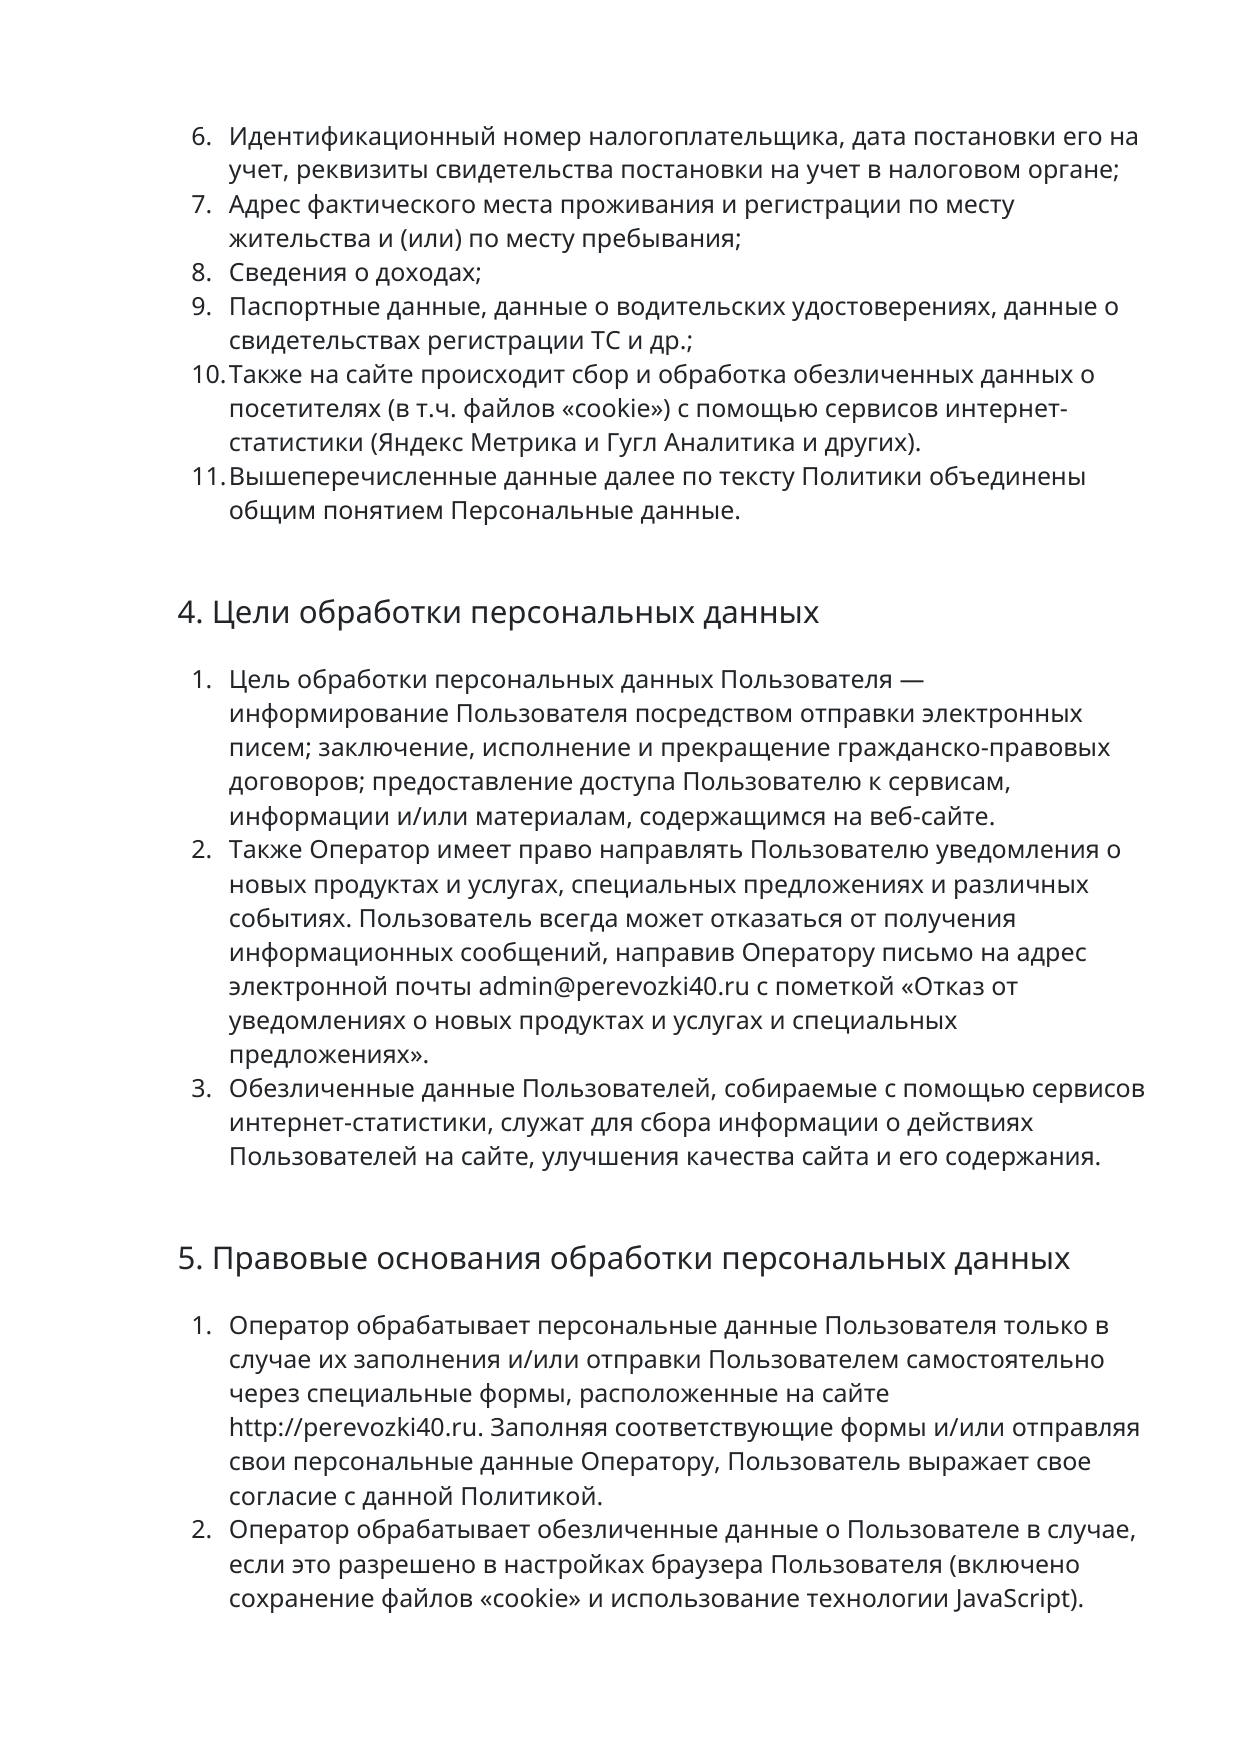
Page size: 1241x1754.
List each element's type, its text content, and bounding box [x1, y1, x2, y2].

list Цель обработки персональных данных Пользователя — информирование Пользователя посредством отправки электронных писем; заключение, исполнение и прекращение гражданско-правовых договоров; предоставление доступа Пользователю к сервисам, информации и/или материалам, содержащимся на веб-сайте. [191, 662, 1152, 832]
list Обезличенные данные Пользователей, собираемые с помощью сервисов интернет-статистики, служат для сбора информации о действиях Пользователей на сайте, улучшения качества сайта и его содержания. [191, 1071, 1152, 1173]
list Оператор обрабатывает персональные данные Пользователя только в случае их заполнения и/или отправки Пользователем самостоятельно через специальные формы, расположенные на сайте http://perevozki40.ru. Заполняя соответствующие формы и/или отправляя свои персональные данные Оператору, Пользователь выражает свое согласие с данной Политикой. [191, 1308, 1152, 1512]
text 5. Правовые основания обработки персональных данных [177, 1236, 1152, 1279]
list Адрес фактического места проживания и регистрации по месту жительства и (или) по месту пребывания; [191, 186, 1152, 254]
list Cведения о доходах; [191, 254, 1152, 288]
list Идентификационный номер налогоплательщика, дата постановки его на учет, реквизиты свидетельства постановки на учет в налоговом органе; [191, 118, 1152, 186]
list Также Оператор имеет право направлять Пользователю уведомления о новых продуктах и услугах, специальных предложениях и различных событиях. Пользователь всегда может отказаться от получения информационных сообщений, направив Оператору письмо на адрес электронной почты admin@perevozki40.ru с пометкой «Отказ от уведомлениях о новых продуктах и услугах и специальных предложениях». [191, 832, 1152, 1071]
list Оператор обрабатывает обезличенные данные о Пользователе в случае, если это разрешено в настройках браузера Пользователя (включено сохранение файлов «cookie» и использование технологии JavaScript). [191, 1512, 1152, 1614]
list Паспортные данные, данные о водительских удостоверениях, данные о свидетельствах регистрации ТС и др.; [191, 288, 1152, 357]
list Вышеперечисленные данные далее по тексту Политики объединены общим понятием Персональные данные. [191, 459, 1152, 527]
text 4. Цели обработки персональных данных [177, 590, 1152, 633]
list Также на сайте происходит сбор и обработка обезличенных данных о посетителях (в т.ч. файлов «cookie») с помощью сервисов интернет-статистики (Яндекс Метрика и Гугл Аналитика и других). [191, 357, 1152, 459]
